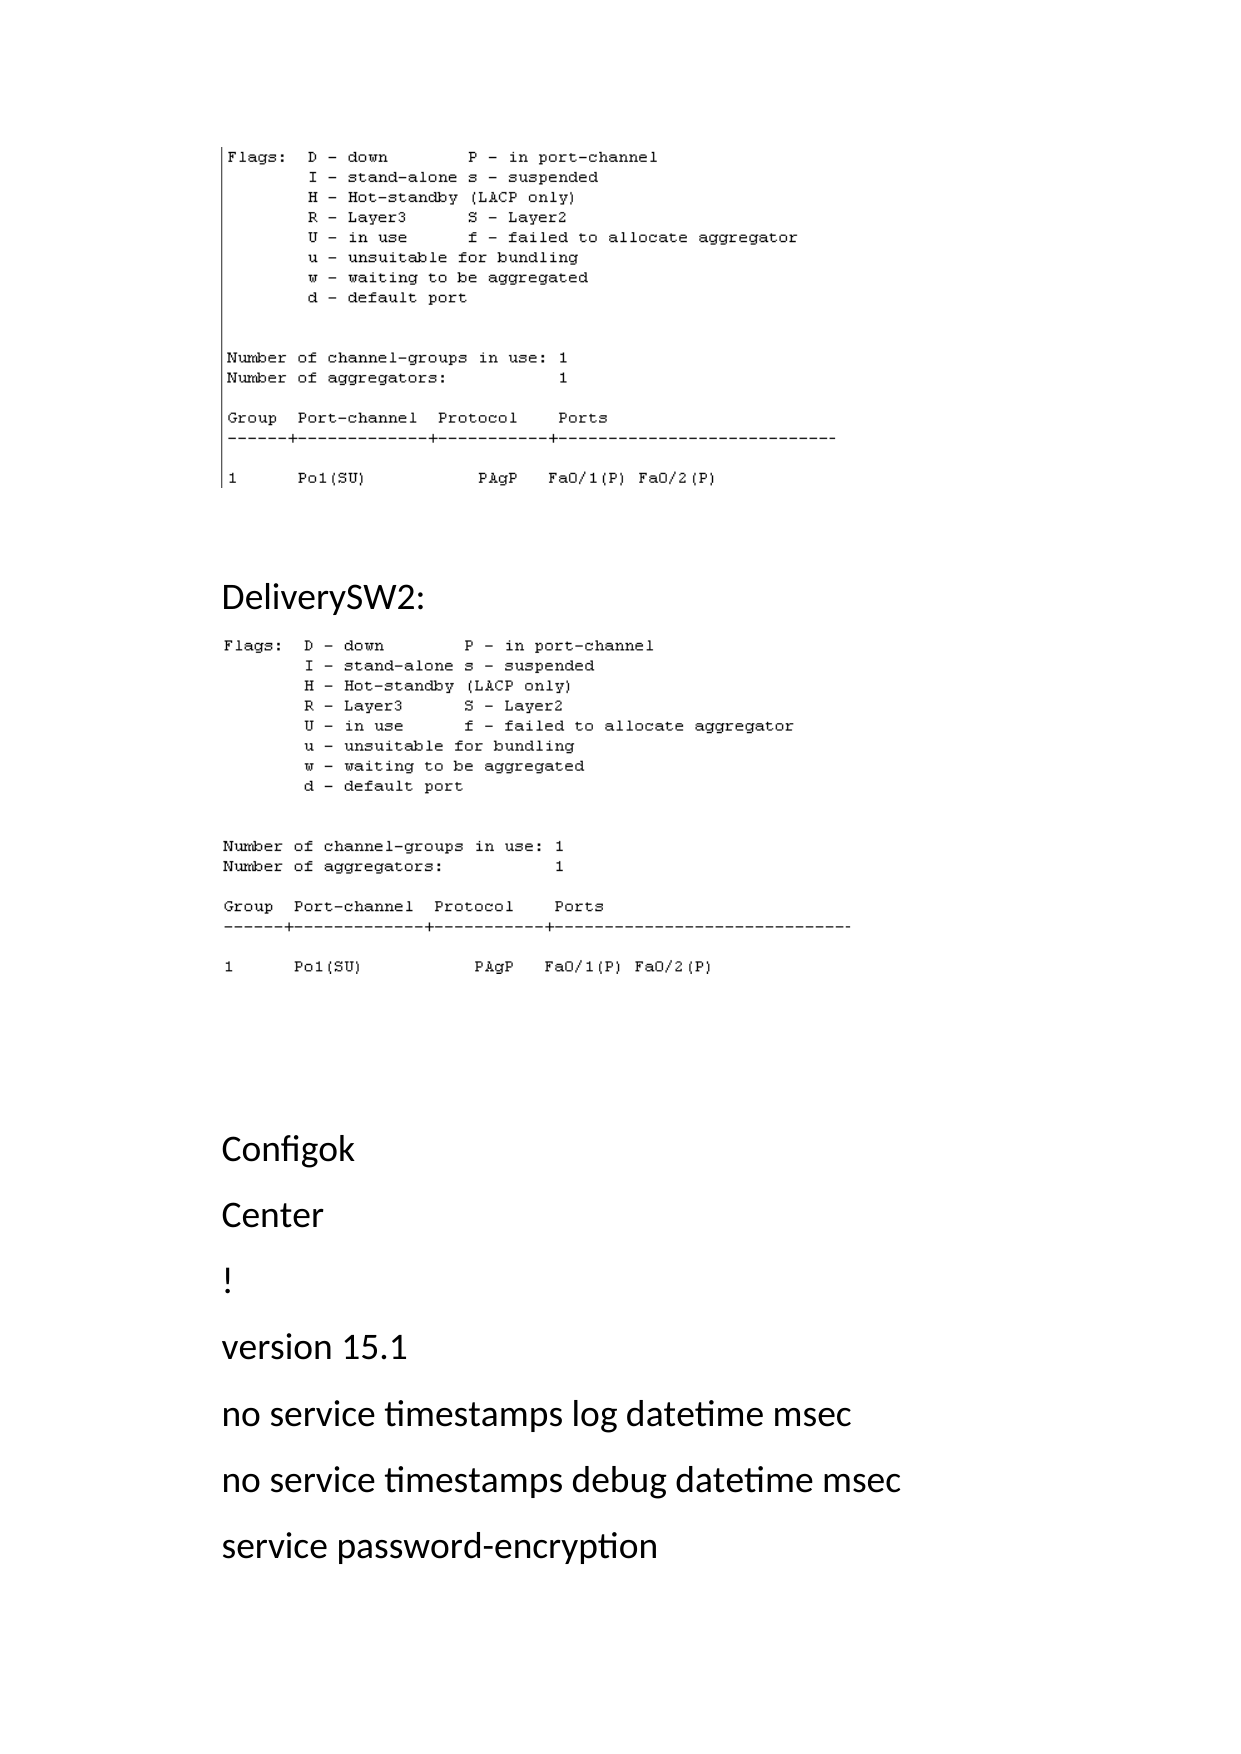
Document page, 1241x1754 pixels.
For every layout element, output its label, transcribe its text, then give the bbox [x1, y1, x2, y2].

picture [221, 638, 851, 974]
text version 15.1 [148, 1323, 1093, 1369]
text service password-encryption [148, 1522, 1093, 1568]
text no service timestamps log datetime msec [148, 1389, 1093, 1435]
text ! [148, 1257, 1093, 1303]
text no service timestamps debug datetime msec [148, 1456, 1093, 1501]
text DeliverySW2: [148, 573, 1093, 618]
picture [221, 147, 836, 488]
text Center [148, 1191, 1093, 1237]
text Configok [148, 1125, 1093, 1171]
